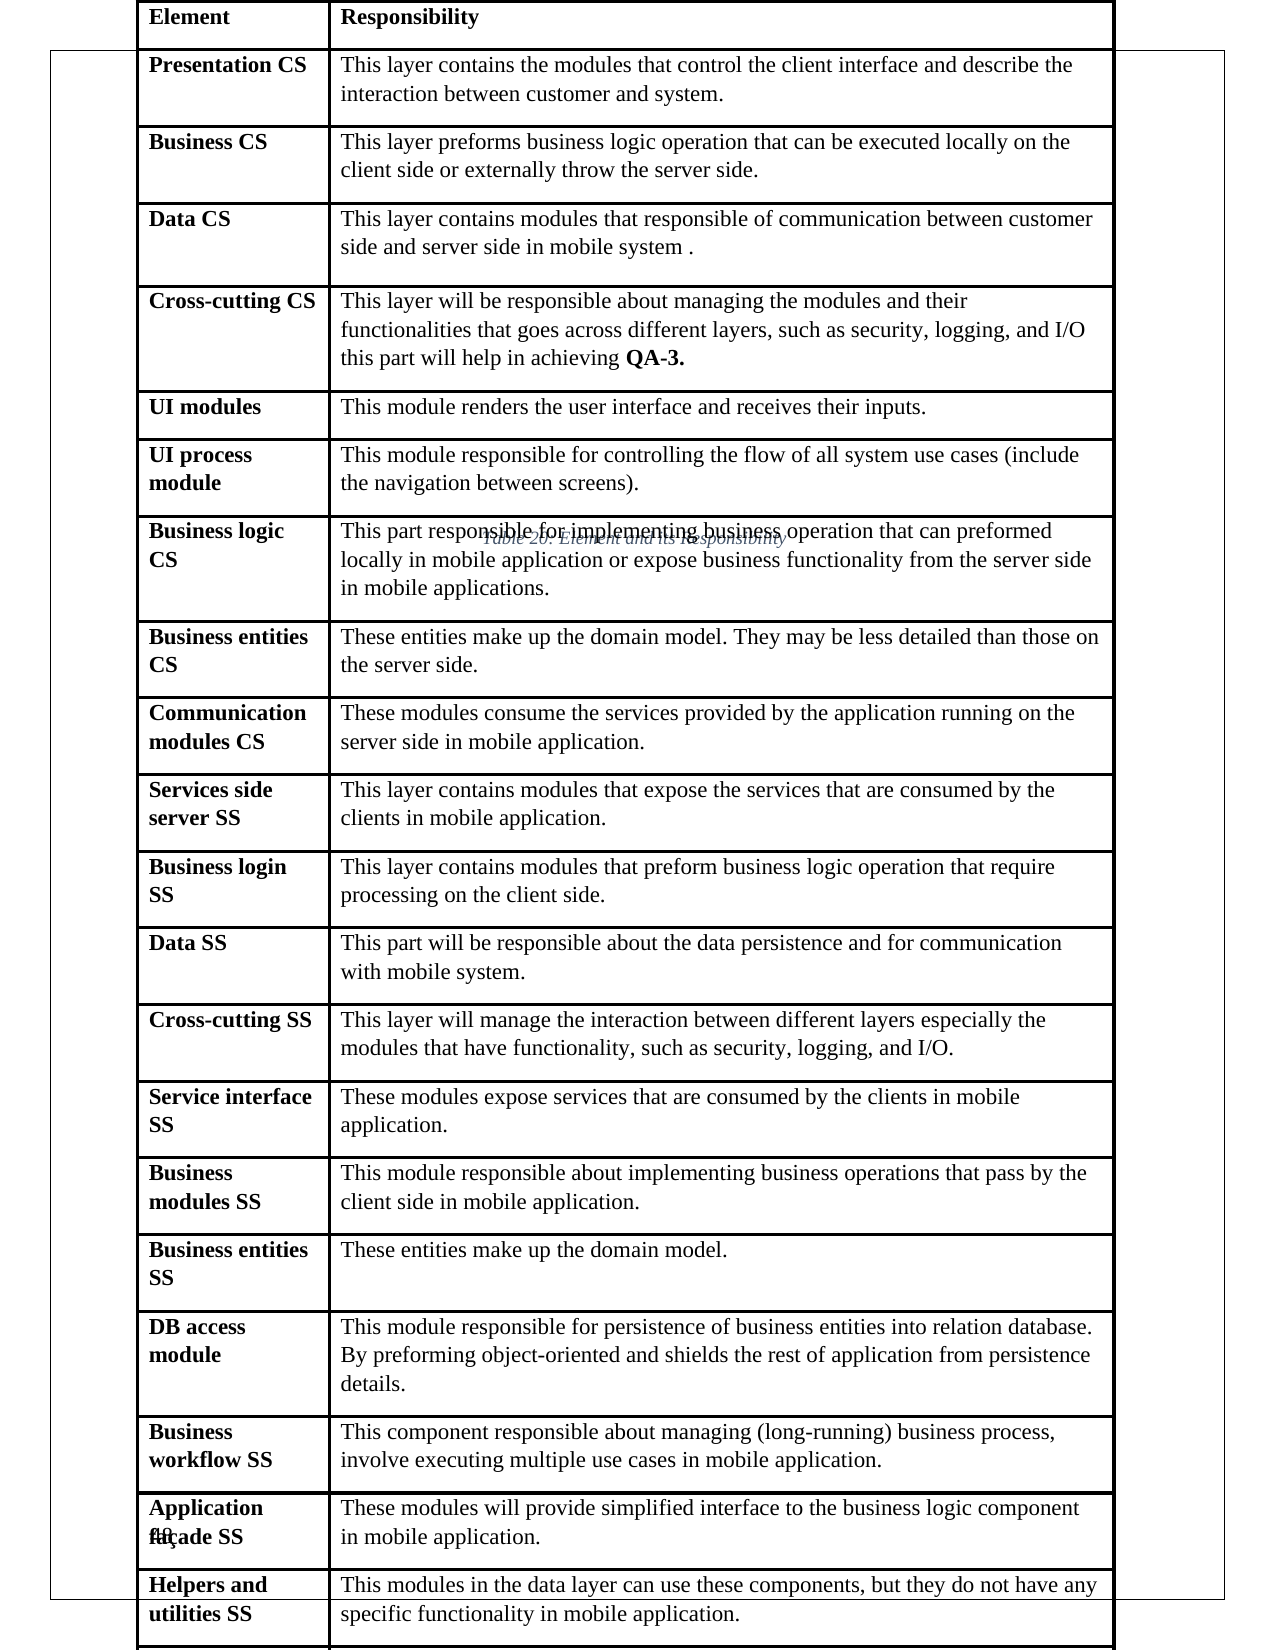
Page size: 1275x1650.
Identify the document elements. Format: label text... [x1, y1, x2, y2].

table_cell Cross-cutting SS [139, 1006, 328, 1079]
table_cell This module responsible for persistence of business entities into relation database. By preforming object-oriented and shields the rest of application from persistence details. [331, 1313, 1112, 1415]
table_cell This modules in the data layer can use these components, but they do not have any specific functionality in mobile application. [331, 1571, 1112, 1645]
table_cell Cross-cutting CS [139, 288, 328, 389]
table_cell This layer will manage the interaction between different layers especially the modules that have functionality, such as security, logging, and I/O. [331, 1006, 1112, 1079]
table_cell This module renders the user interface and receives their inputs. [331, 393, 1112, 438]
table_cell UI process module [139, 441, 328, 514]
table_cell These modules consume the services provided by the application running on the server side in mobile application. [331, 699, 1112, 773]
table_cell This part will be responsible about the data persistence and for communication with mobile system. [331, 929, 1112, 1003]
table_cell This layer contains modules that expose the services that are consumed by the clients in mobile application. [331, 776, 1112, 849]
table_header Responsibility [331, 3, 1112, 48]
table_cell Application façade SS [139, 1495, 328, 1568]
table_cell This layer contains modules that responsible of communication between customer side and server side in mobile system . [331, 205, 1112, 284]
table_cell UI modules [139, 393, 328, 438]
table_cell Business entities CS [139, 623, 328, 696]
table_cell This part responsible for implementing business operation that can preformed locally in mobile application or expose business functionality from the server side in mobile applications. [331, 518, 1112, 619]
table_cell Business CS [139, 128, 328, 202]
table_cell Helpers and utilities SS [139, 1571, 328, 1645]
table_cell Business modules SS [139, 1159, 328, 1233]
table_cell Business workflow SS [139, 1418, 328, 1491]
table_cell Business logic CS [139, 518, 328, 619]
table_cell Business login SS [139, 853, 328, 926]
table_header Element [139, 3, 328, 48]
table_cell Data SS [139, 929, 328, 1003]
table_cell This module responsible for controlling the flow of all system use cases (include the navigation between screens). [331, 441, 1112, 514]
table_cell This layer will be responsible about managing the modules and their functionalities that goes across different layers, such as security, logging, and I/O this part will help in achieving QA-3. [331, 288, 1112, 389]
table_cell Presentation CS [139, 51, 328, 125]
table_cell DB access module [139, 1313, 328, 1415]
table_cell Business entities SS [139, 1236, 328, 1309]
table_cell These entities make up the domain model. [331, 1236, 1112, 1309]
table_cell These modules expose services that are consumed by the clients in mobile application. [331, 1083, 1112, 1156]
table_cell This module responsible about implementing business operations that pass by the client side in mobile application. [331, 1159, 1112, 1233]
table_cell This layer contains the modules that control the client interface and describe the interaction between customer and system. [331, 51, 1112, 125]
table_cell This component responsible about managing (long-running) business process, involve executing multiple use cases in mobile application. [331, 1418, 1112, 1491]
table_cell This layer contains modules that preform business logic operation that require processing on the client side. [331, 853, 1112, 926]
table_cell These modules will provide simplified interface to the business logic component in mobile application. [331, 1495, 1112, 1568]
table_cell Data CS [139, 205, 328, 284]
table_cell This layer preforms business logic operation that can be executed locally on the client side or externally throw the server side. [331, 128, 1112, 202]
table_cell Services side server SS [139, 776, 328, 849]
table_cell These entities make up the domain model. They may be less detailed than those on the server side. [331, 623, 1112, 696]
table_cell Communication modules CS [139, 699, 328, 773]
table_cell Service interface SS [139, 1083, 328, 1156]
